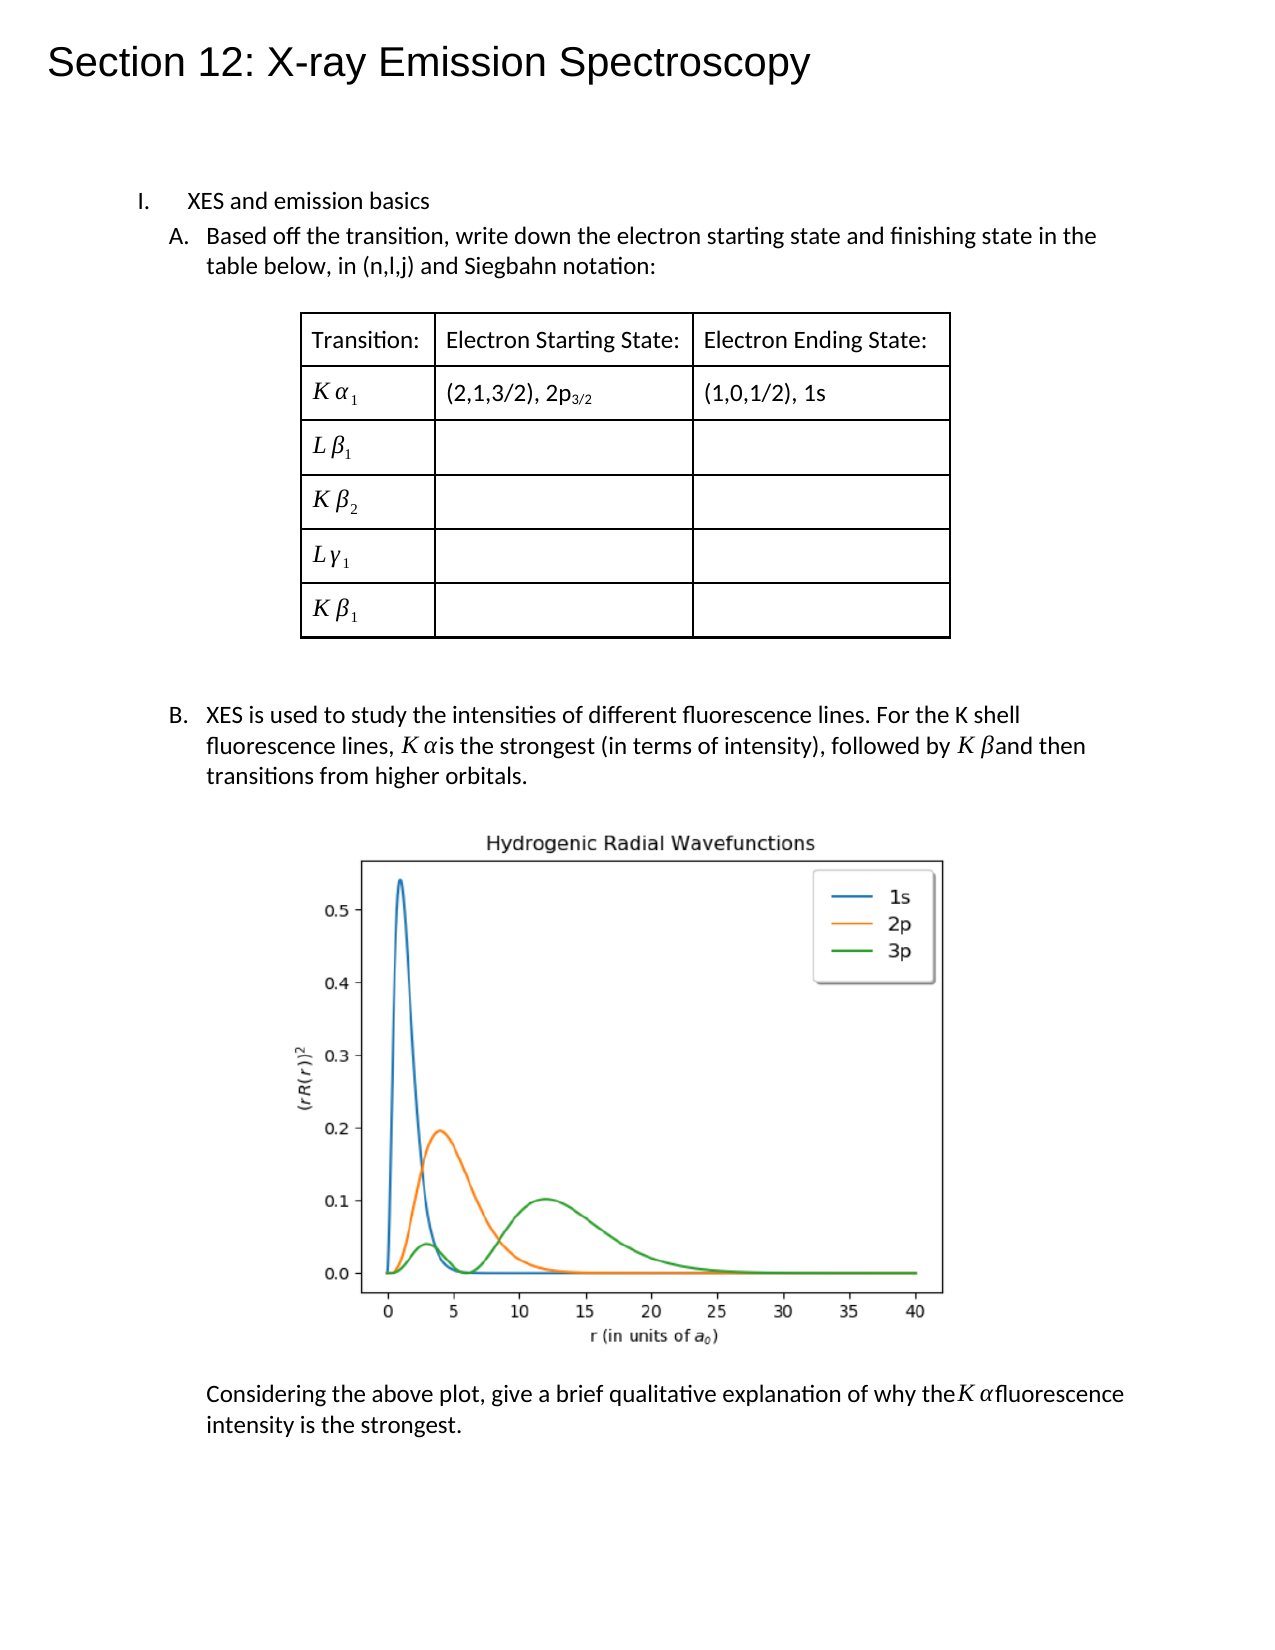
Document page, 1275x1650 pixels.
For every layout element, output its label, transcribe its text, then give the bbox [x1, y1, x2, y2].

table_header Transition: [302, 314, 434, 365]
table_cell [694, 530, 949, 582]
table_cell [302, 530, 434, 582]
table_cell [694, 584, 949, 636]
list XES and emission basics [150, 185, 1125, 216]
table_cell [302, 367, 434, 419]
table_cell [436, 476, 692, 528]
text Considering the above plot, give a brief qualitative explanation of why thefluorescence intensity is the strongest. [206, 1378, 1125, 1439]
table_cell [694, 421, 949, 473]
table_header Electron Starting State: [436, 314, 692, 365]
table_header Electron Ending State: [694, 314, 949, 365]
table_cell [302, 421, 434, 473]
table_cell (2,1,3/2), 2p3/2 [436, 367, 692, 419]
table_cell (1,0,1/2), 1s [694, 367, 949, 419]
table_cell [436, 584, 692, 636]
table_cell [302, 584, 434, 636]
picture [290, 821, 947, 1348]
table_cell [436, 530, 692, 582]
table_cell [302, 476, 434, 528]
table_cell [436, 421, 692, 473]
list Based off the transition, write down the electron starting state and finishing state in the table below, in (n,l,j) and Siegbahn notation: [169, 220, 1125, 281]
table_cell [694, 476, 949, 528]
list XES is used to study the intensities of different fluorescence lines. For the K shell fluorescence lines, is the strongest (in terms of intensity), followed by and then transitions from higher orbitals. [169, 699, 1125, 791]
